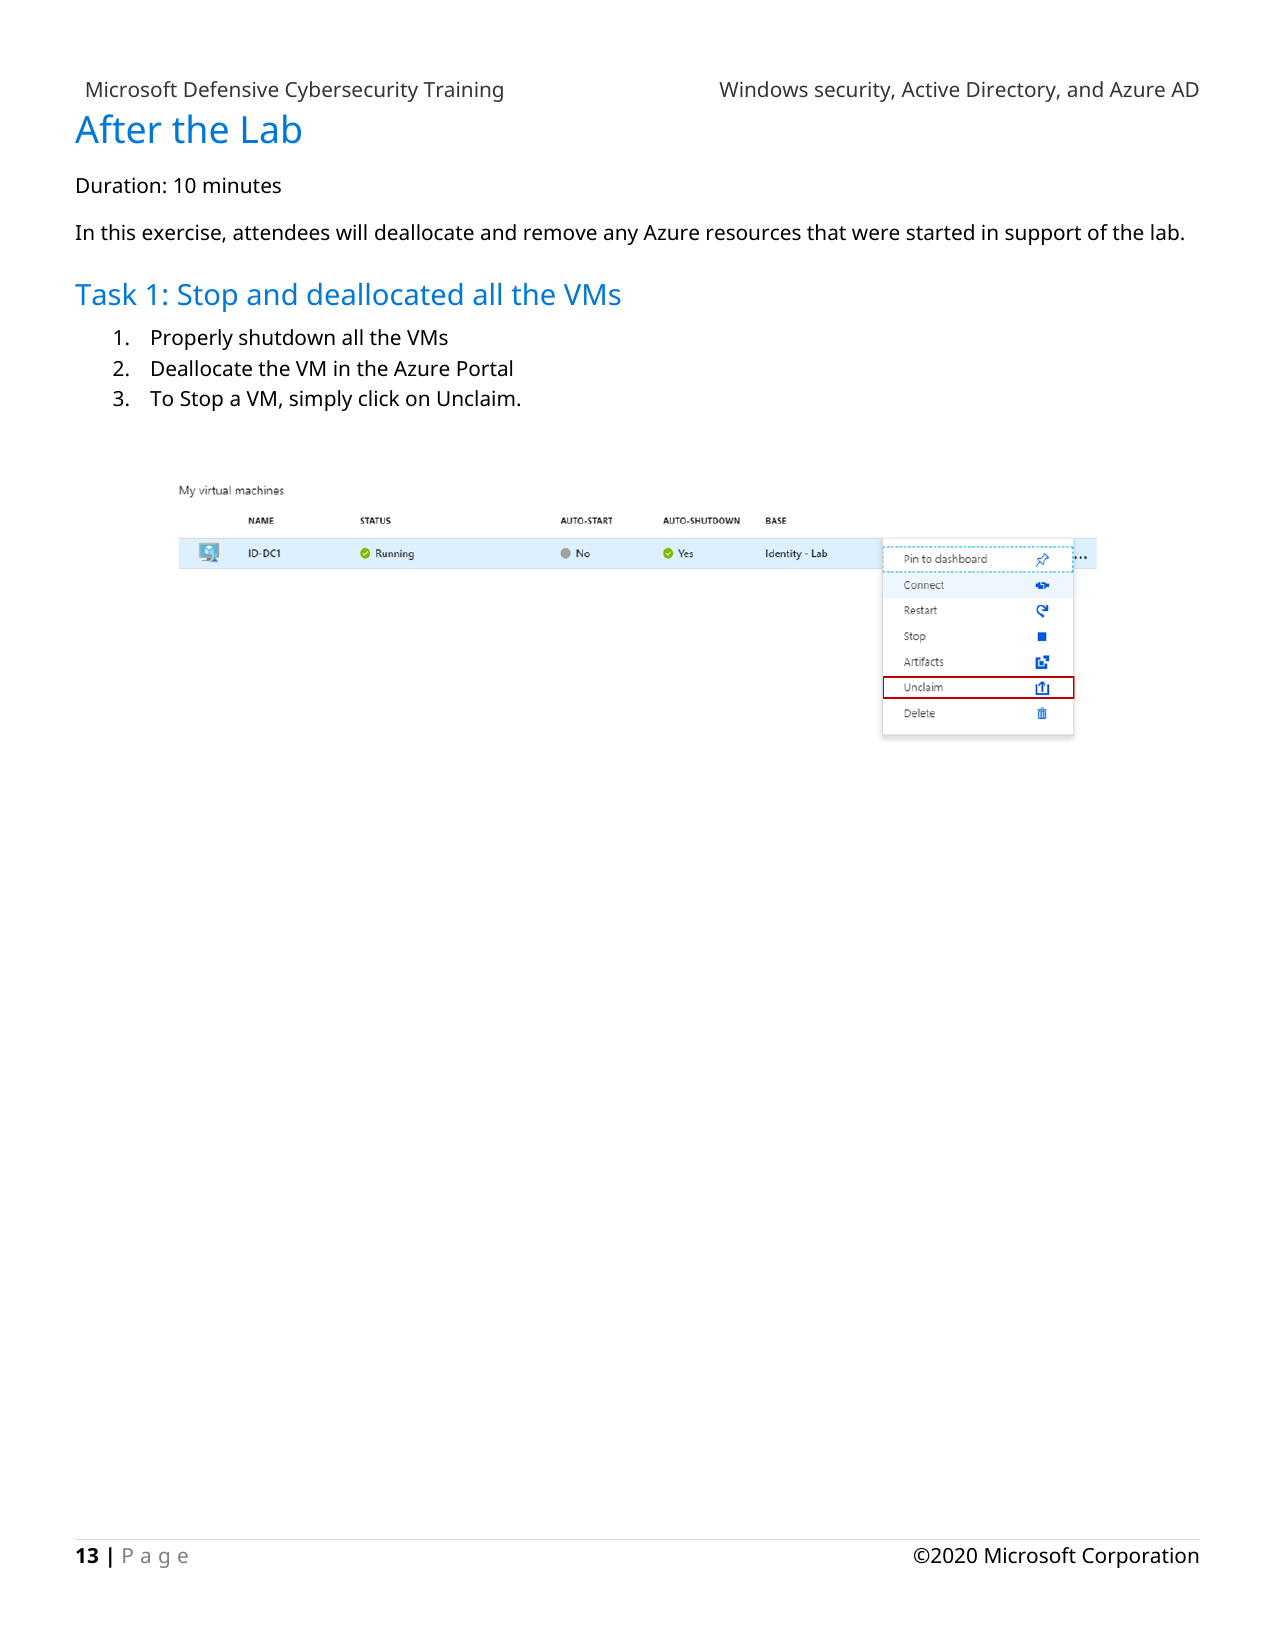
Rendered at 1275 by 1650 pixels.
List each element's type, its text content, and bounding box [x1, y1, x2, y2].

list Deallocate the VM in the Azure Portal [112, 354, 1200, 382]
text Duration: 10 minutes [75, 171, 1200, 199]
subtitle After the Lab [75, 103, 1200, 154]
picture [164, 478, 1111, 749]
list Properly shutdown all the VMs [112, 323, 1200, 351]
subtitle Task 1: Stop and deallocated all the VMs [75, 274, 1200, 314]
text In this exercise, attendees will deallocate and remove any Azure resources that were started in support of the lab. [75, 218, 1200, 247]
list To Stop a VM, simply click on Unclaim. [112, 384, 1200, 413]
